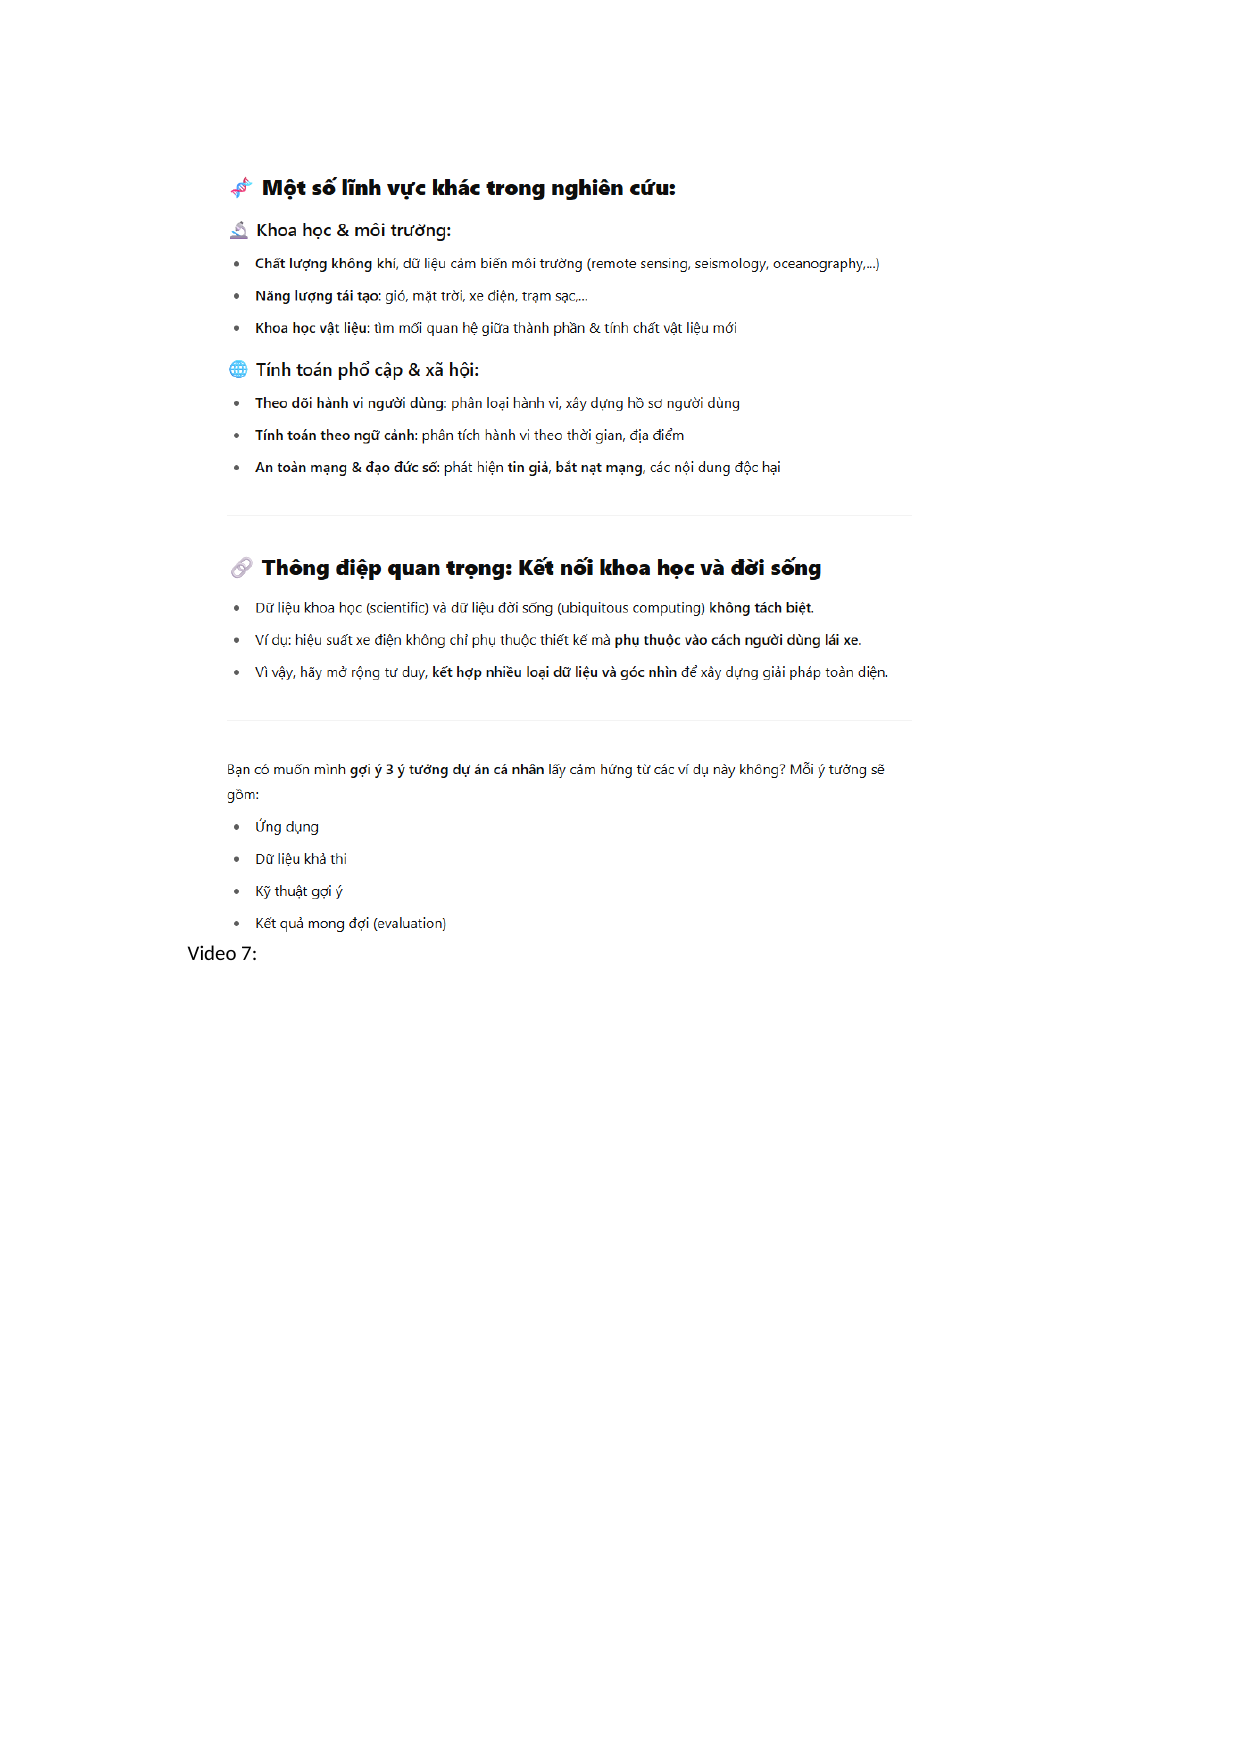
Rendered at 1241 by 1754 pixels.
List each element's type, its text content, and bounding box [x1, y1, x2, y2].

text Video 7: [187, 941, 1053, 966]
picture [187, 150, 1052, 941]
